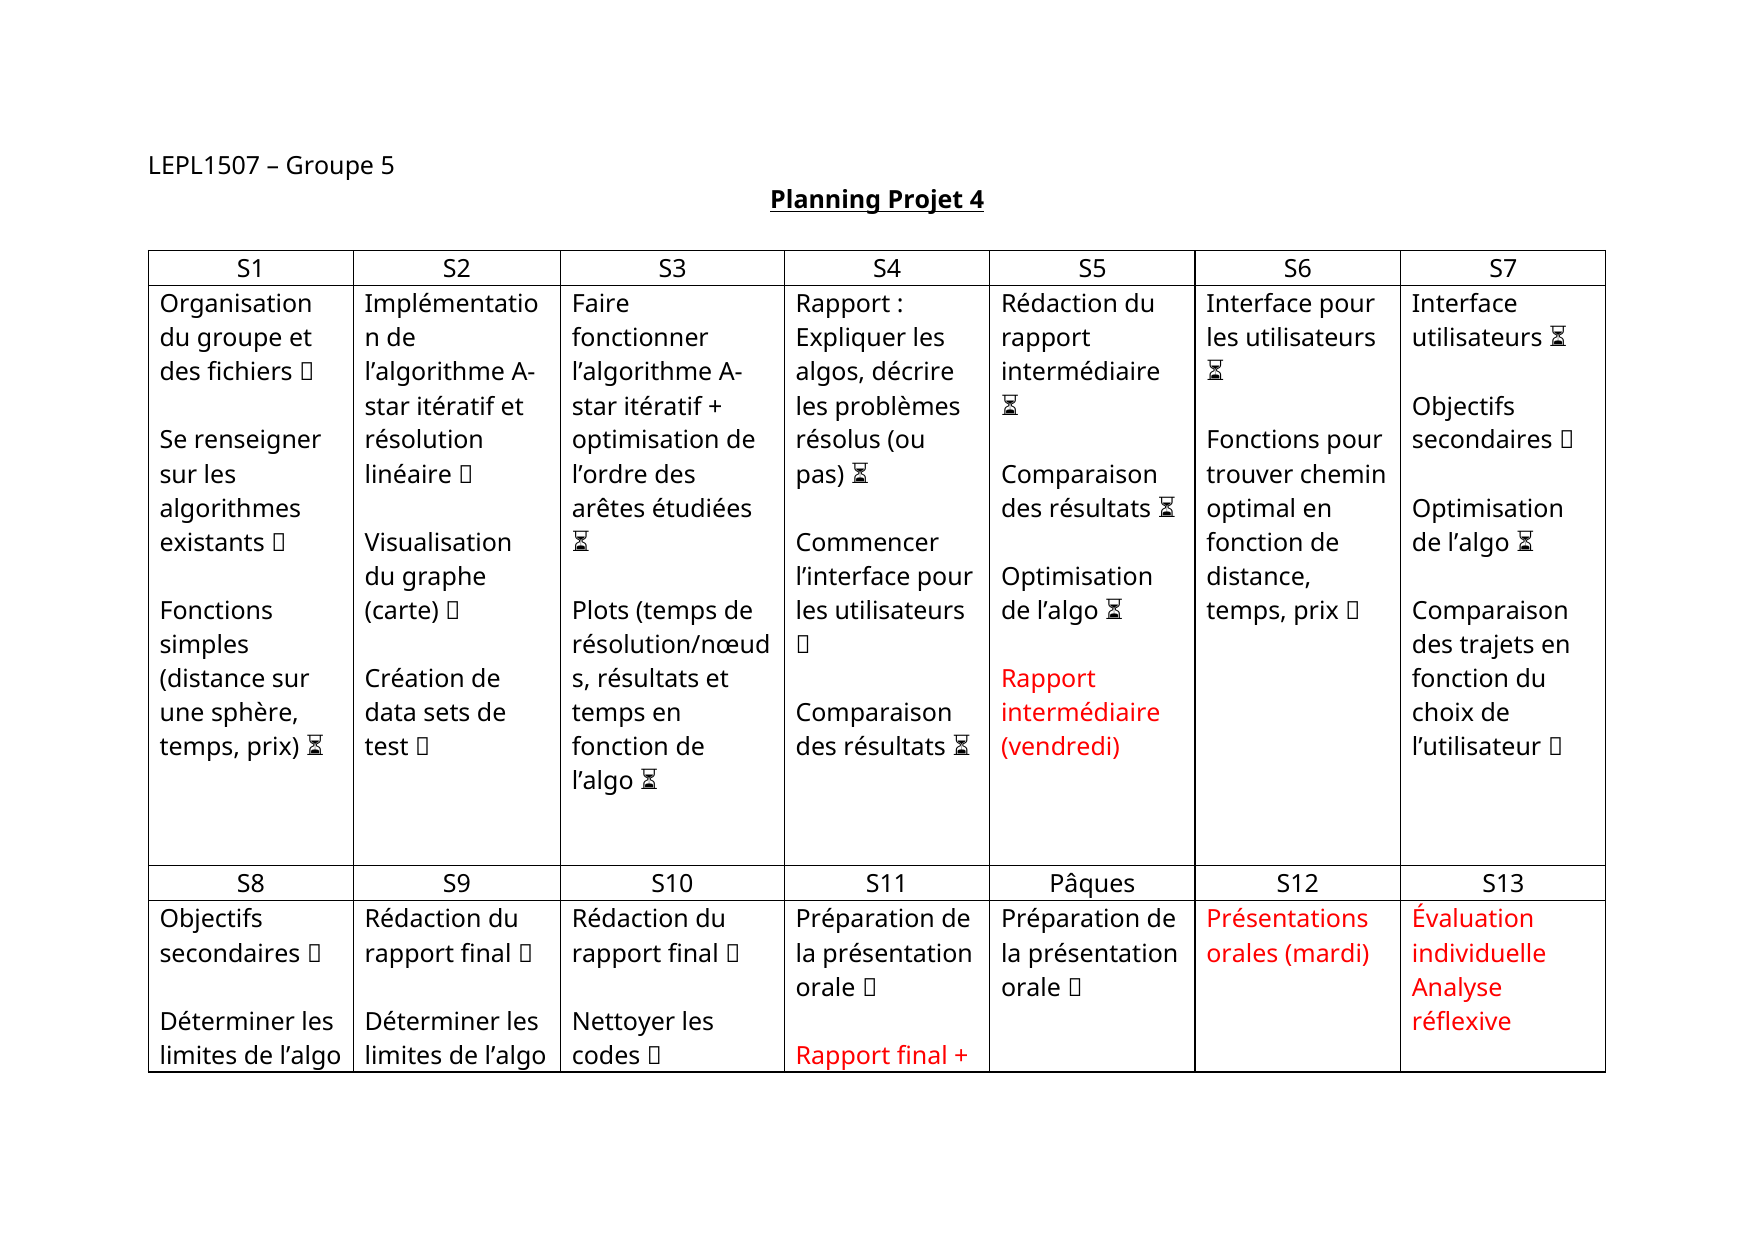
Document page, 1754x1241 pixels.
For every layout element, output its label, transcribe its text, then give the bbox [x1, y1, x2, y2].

table_header S5 [990, 251, 1194, 285]
table_cell Rapport : Expliquer les algos, décrire les problèmes résolus (ou pas) Commencer l’interface pour les utilisateurs ✅ Comparaison des résultats [785, 286, 989, 865]
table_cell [990, 901, 1194, 1071]
table_header S3 [561, 251, 784, 285]
table_cell Pâques [990, 866, 1194, 900]
table_cell S13 [1401, 866, 1605, 900]
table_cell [1401, 901, 1605, 1071]
table_header S4 [785, 251, 989, 285]
table_cell Organisation du groupe et des fichiers ✅ Se renseigner sur les algorithmes existants ✅ Fonctions simples (distance sur une sphère, temps, prix) [149, 286, 353, 865]
table_cell S8 [149, 866, 353, 900]
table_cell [561, 901, 784, 1071]
table_cell S12 [1196, 866, 1400, 900]
table_cell Implémentation de l’algorithme A-star itératif et résolution linéaire ✅ Visualisation du graphe (carte) ✅ Création de data sets de test ✅ [354, 286, 560, 865]
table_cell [354, 901, 560, 1071]
text Planning Projet 4 [148, 182, 1606, 216]
table_header S1 [149, 251, 353, 285]
table_header S2 [354, 251, 560, 285]
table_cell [785, 901, 989, 1071]
table_cell S11 [785, 866, 989, 900]
table_header S6 [1196, 251, 1400, 285]
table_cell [1196, 901, 1400, 1071]
table_header S7 [1401, 251, 1605, 285]
table_cell Faire fonctionner l’algorithme A-star itératif + optimisation de l’ordre des arêtes étudiées Plots (temps de résolution/nœuds, résultats et temps en fonction de l’algo [561, 286, 784, 865]
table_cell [149, 901, 353, 1071]
table_cell Interface pour les utilisateurs Fonctions pour trouver chemin optimal en fonction de distance, temps, prix ❌ [1196, 286, 1400, 865]
table_cell S9 [354, 866, 560, 900]
text LEPL1507 – Groupe 5 [148, 148, 1606, 182]
table_cell Rédaction du rapport intermédiaire Comparaison des résultats Optimisation de l’algo Rapport intermédiaire (vendredi) [990, 286, 1194, 865]
table_cell S10 [561, 866, 784, 900]
table_cell Interface utilisateurs Objectifs secondaires ❌ Optimisation de l’algo Comparaison des trajets en fonction du choix de l’utilisateur ❌ [1401, 286, 1605, 865]
